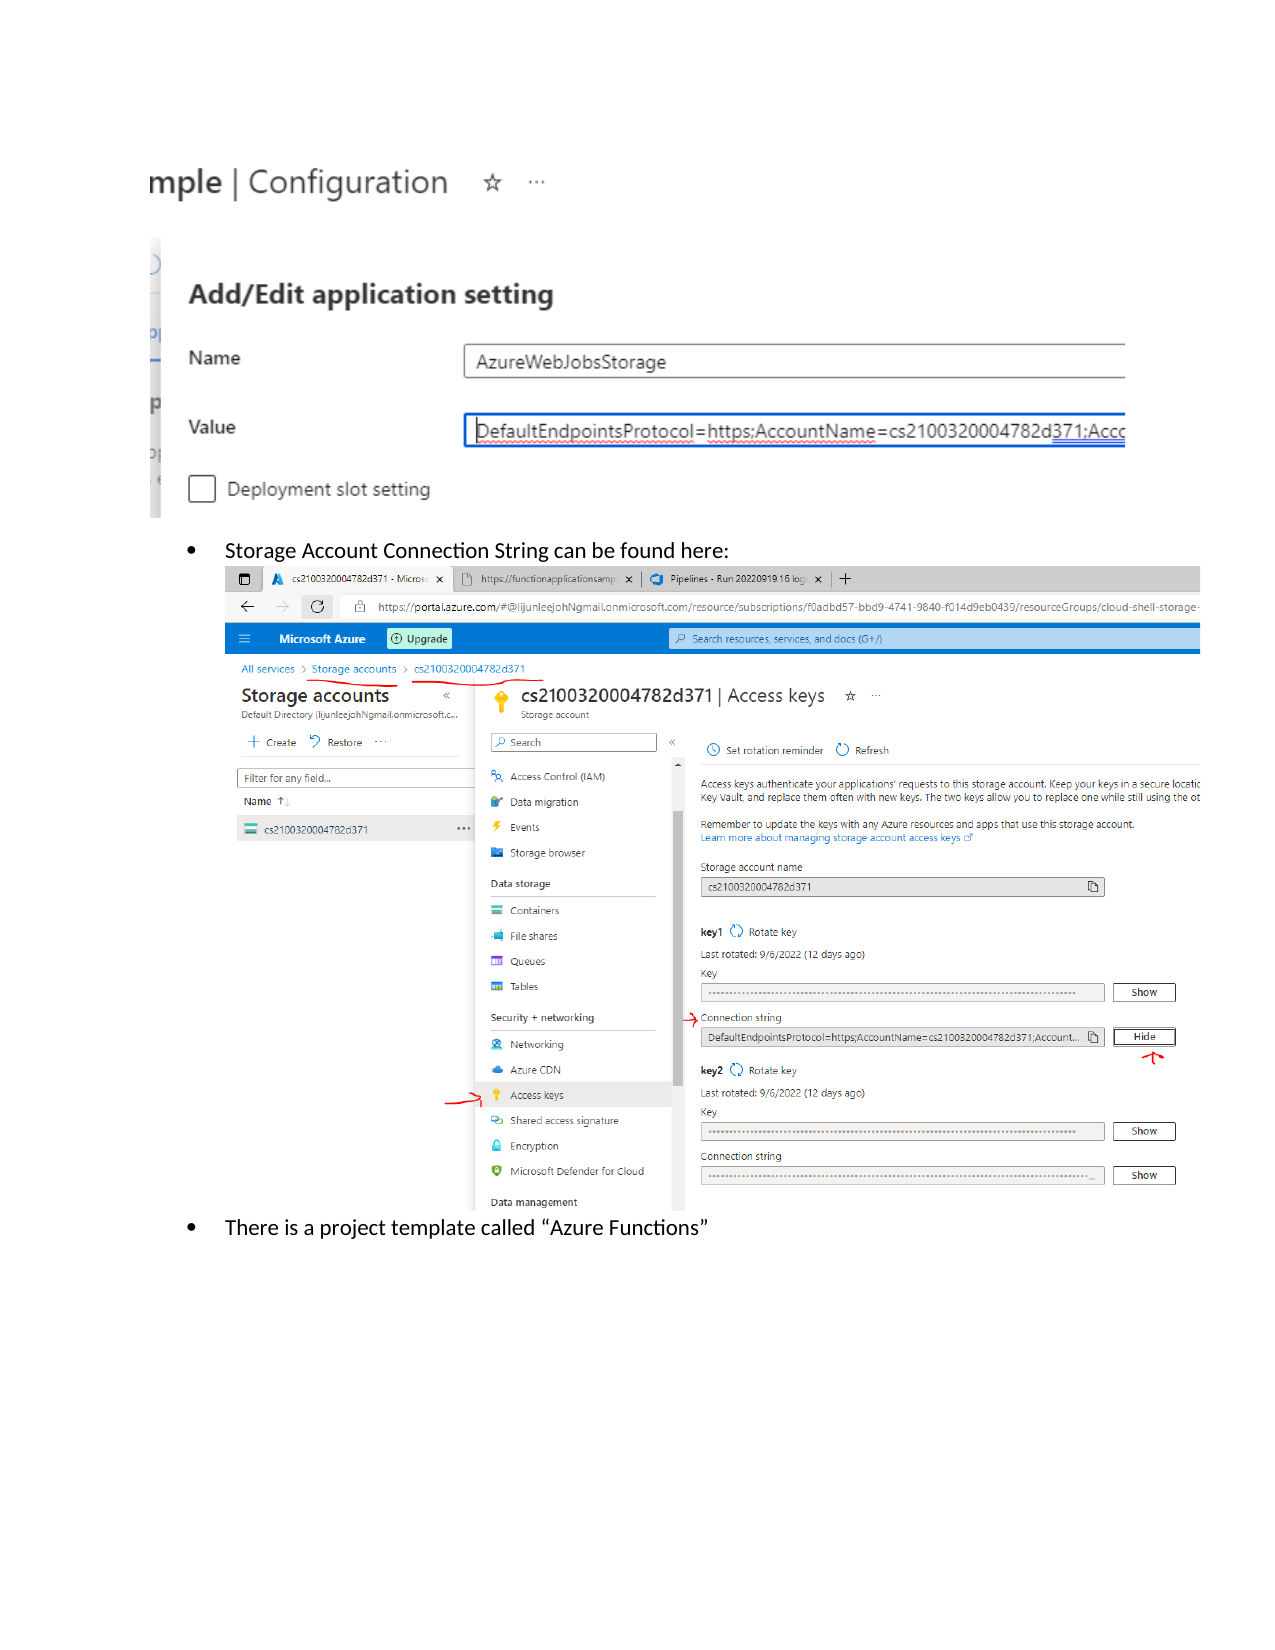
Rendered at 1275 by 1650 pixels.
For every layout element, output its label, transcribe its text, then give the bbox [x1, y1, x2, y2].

picture [150, 150, 1125, 518]
list Storage Account Connection String can be found here: [187, 536, 1125, 564]
picture [225, 566, 1200, 1211]
list There is a project template called “Azure Functions” [187, 1213, 1125, 1241]
